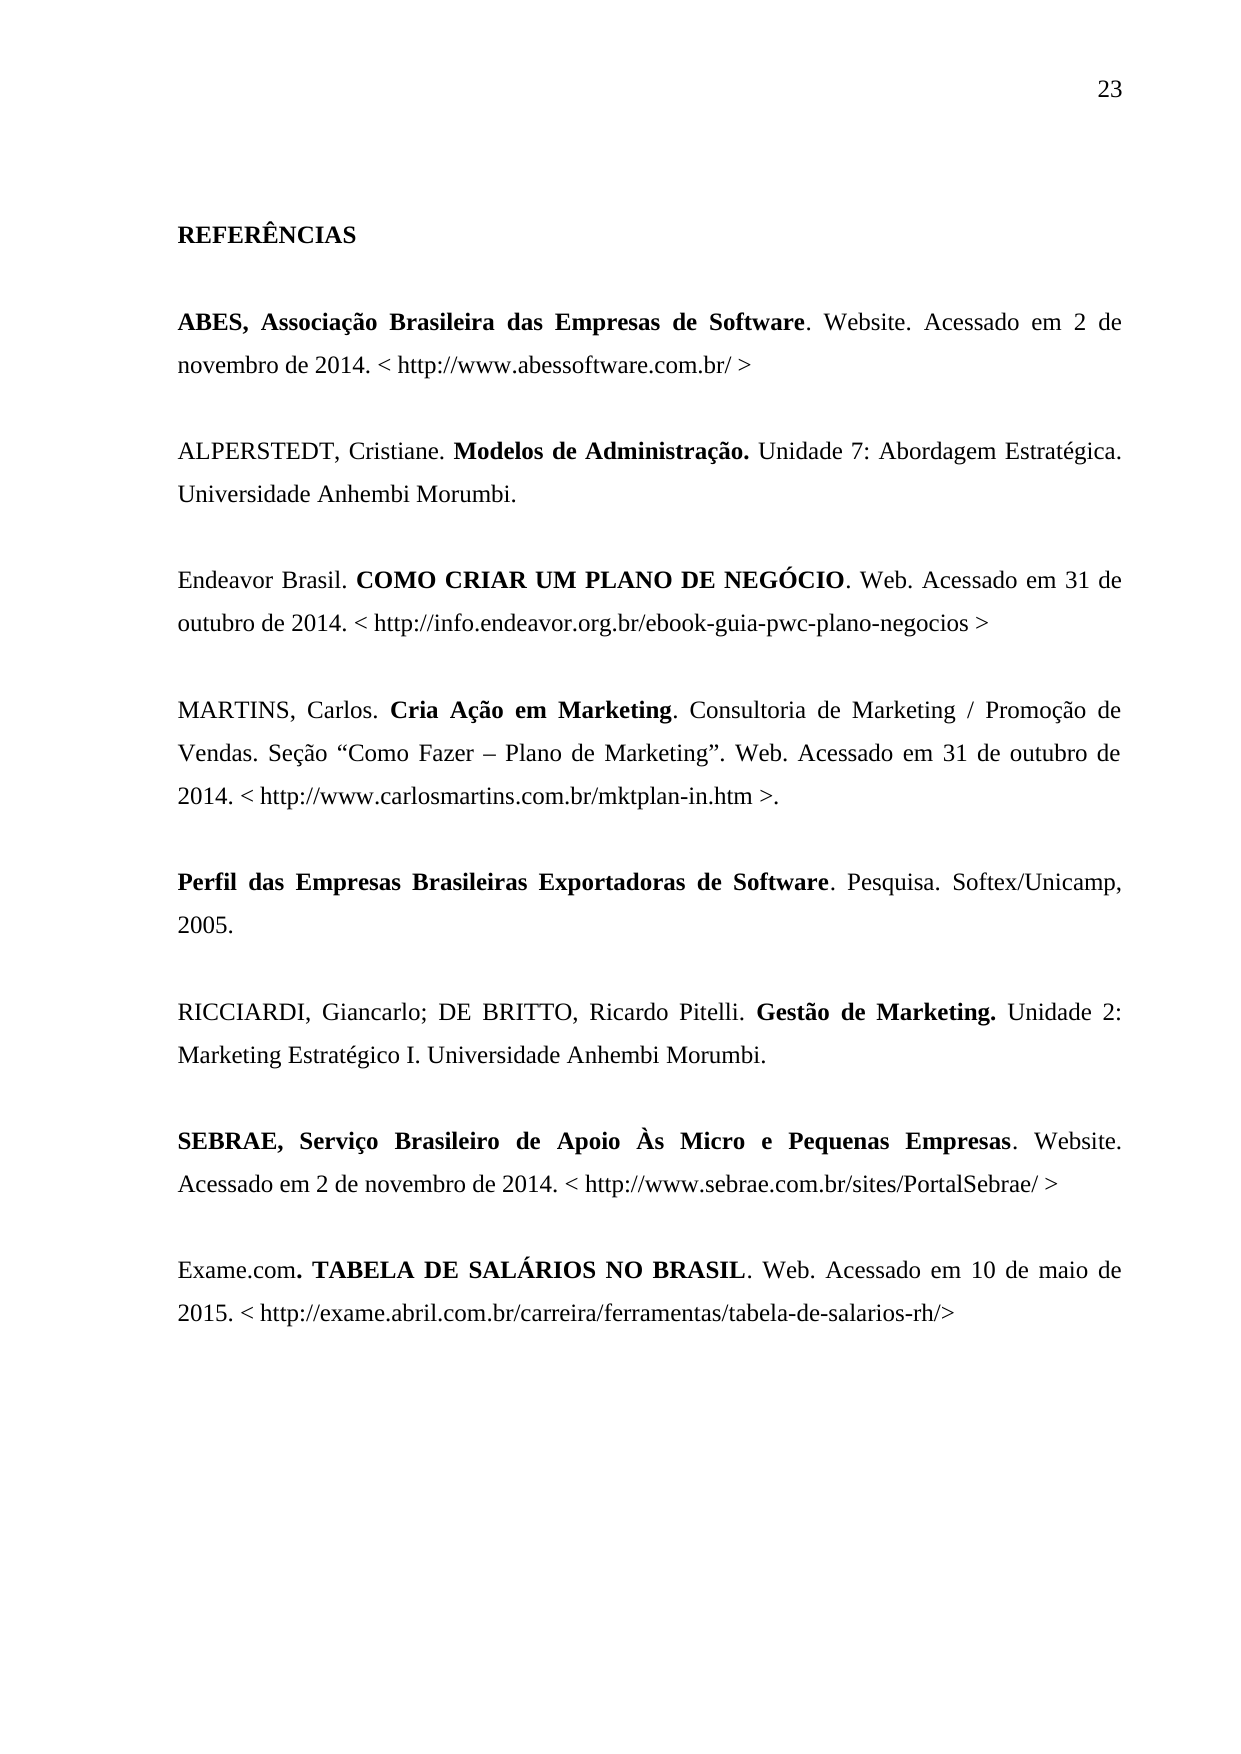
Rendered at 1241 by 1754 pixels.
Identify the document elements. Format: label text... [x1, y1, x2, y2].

text REFERÊNCIAS [177, 220, 1122, 249]
text RICCIARDI, Giancarlo; DE BRITTO, Ricardo Pitelli. Gestão de Marketing. Unidade 2: Marketing Estratégico I. Universidade Anhembi Morumbi. [177, 997, 1122, 1068]
text Perfil das Empresas Brasileiras Exportadoras de Software. Pesquisa. Softex/Unicamp, 2005. [177, 867, 1122, 939]
text Exame.com. TABELA DE SALÁRIOS NO BRASIL. Web. Acessado em 10 de maio de 2015. < http://exame.abril.com.br/carreira/ferramentas/tabela-de-salarios-rh/> [177, 1255, 1122, 1327]
text ABES, Associação Brasileira das Empresas de Software. Website. Acessado em 2 de novembro de 2014. < http://www.abessoftware.com.br/ > [177, 307, 1122, 378]
text Endeavor Brasil. COMO CRIAR UM PLANO DE NEGÓCIO. Web. Acessado em 31 de outubro de 2014. < http://info.endeavor.org.br/ebook-guia-pwc-plano-negocios > [177, 565, 1122, 637]
text SEBRAE, Serviço Brasileiro de Apoio Às Micro e Pequenas Empresas. Website. Acessado em 2 de novembro de 2014. < http://www.sebrae.com.br/sites/PortalSebrae/ > [177, 1126, 1122, 1198]
text ALPERSTEDT, Cristiane. Modelos de Administração. Unidade 7: Abordagem Estratégica. Universidade Anhembi Morumbi. [177, 436, 1122, 508]
text MARTINS, Carlos. Cria Ação em Marketing. Consultoria de Marketing / Promoção de Vendas. Seção “Como Fazer – Plano de Marketing”. Web. Acessado em 31 de outubro de 2014. < http://www.carlosmartins.com.br/mktplan-in.htm >. [177, 695, 1122, 810]
